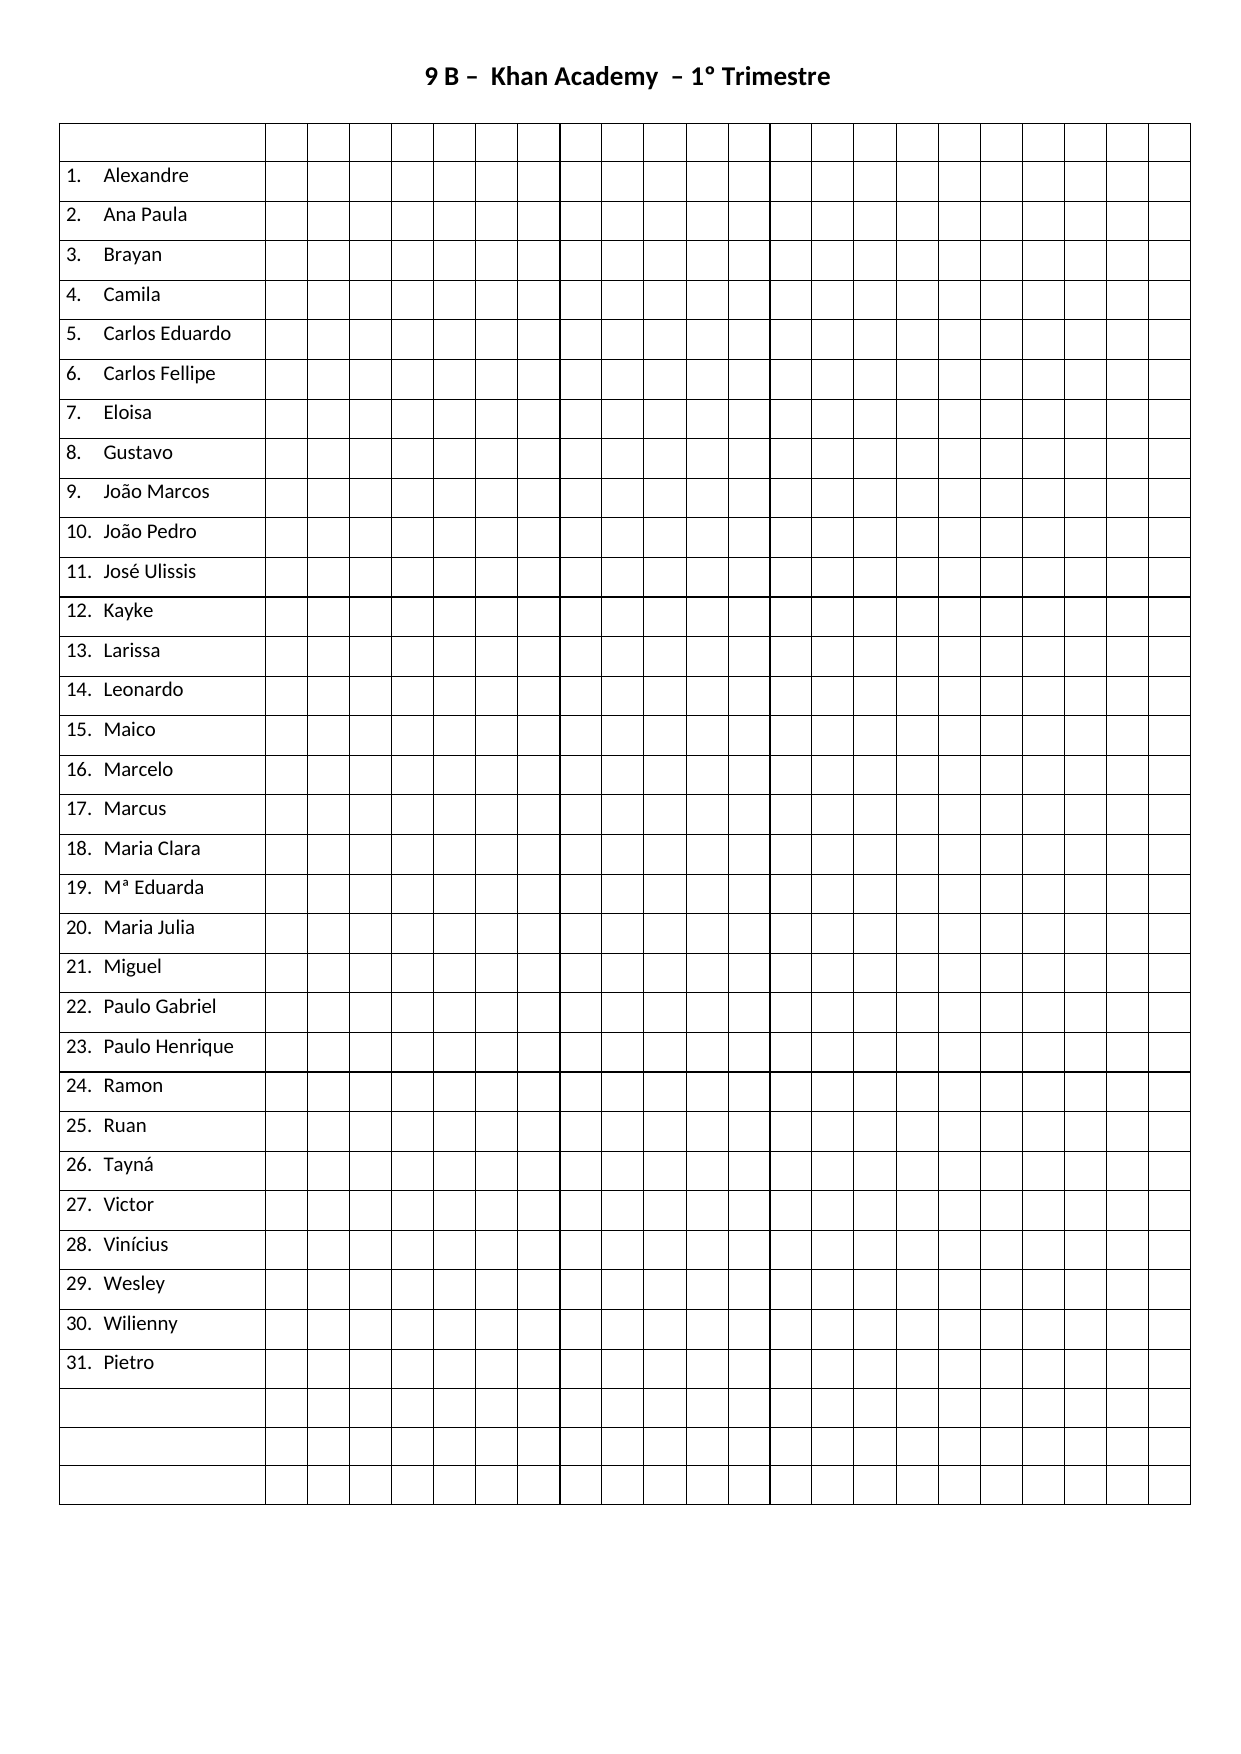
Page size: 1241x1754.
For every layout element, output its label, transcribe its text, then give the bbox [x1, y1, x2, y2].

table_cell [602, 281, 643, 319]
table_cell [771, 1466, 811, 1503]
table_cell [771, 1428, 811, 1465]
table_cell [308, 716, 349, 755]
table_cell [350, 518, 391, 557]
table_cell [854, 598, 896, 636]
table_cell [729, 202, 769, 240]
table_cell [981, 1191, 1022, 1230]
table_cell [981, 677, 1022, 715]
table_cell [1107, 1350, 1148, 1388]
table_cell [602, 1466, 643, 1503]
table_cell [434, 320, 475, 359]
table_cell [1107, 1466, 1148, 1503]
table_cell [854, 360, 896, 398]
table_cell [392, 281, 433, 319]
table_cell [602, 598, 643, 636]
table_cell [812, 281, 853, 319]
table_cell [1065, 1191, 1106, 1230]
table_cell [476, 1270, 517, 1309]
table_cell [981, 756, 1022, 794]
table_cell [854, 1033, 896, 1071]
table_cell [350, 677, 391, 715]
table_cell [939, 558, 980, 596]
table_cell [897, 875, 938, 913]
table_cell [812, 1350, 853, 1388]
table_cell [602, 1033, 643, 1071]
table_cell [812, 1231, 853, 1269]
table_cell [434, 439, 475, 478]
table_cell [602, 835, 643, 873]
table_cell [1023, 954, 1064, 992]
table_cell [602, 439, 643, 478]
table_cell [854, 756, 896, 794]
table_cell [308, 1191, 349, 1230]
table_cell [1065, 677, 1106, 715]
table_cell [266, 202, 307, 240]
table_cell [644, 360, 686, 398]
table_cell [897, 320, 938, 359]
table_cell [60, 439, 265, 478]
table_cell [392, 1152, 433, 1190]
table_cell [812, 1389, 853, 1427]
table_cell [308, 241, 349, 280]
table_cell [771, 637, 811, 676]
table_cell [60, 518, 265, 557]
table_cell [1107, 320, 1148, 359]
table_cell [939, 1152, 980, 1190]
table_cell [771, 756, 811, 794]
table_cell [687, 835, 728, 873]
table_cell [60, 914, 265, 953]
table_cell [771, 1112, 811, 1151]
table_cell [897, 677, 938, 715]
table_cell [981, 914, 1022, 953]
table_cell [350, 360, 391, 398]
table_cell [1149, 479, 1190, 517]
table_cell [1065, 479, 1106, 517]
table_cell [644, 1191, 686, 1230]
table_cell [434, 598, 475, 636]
table_header [897, 124, 938, 161]
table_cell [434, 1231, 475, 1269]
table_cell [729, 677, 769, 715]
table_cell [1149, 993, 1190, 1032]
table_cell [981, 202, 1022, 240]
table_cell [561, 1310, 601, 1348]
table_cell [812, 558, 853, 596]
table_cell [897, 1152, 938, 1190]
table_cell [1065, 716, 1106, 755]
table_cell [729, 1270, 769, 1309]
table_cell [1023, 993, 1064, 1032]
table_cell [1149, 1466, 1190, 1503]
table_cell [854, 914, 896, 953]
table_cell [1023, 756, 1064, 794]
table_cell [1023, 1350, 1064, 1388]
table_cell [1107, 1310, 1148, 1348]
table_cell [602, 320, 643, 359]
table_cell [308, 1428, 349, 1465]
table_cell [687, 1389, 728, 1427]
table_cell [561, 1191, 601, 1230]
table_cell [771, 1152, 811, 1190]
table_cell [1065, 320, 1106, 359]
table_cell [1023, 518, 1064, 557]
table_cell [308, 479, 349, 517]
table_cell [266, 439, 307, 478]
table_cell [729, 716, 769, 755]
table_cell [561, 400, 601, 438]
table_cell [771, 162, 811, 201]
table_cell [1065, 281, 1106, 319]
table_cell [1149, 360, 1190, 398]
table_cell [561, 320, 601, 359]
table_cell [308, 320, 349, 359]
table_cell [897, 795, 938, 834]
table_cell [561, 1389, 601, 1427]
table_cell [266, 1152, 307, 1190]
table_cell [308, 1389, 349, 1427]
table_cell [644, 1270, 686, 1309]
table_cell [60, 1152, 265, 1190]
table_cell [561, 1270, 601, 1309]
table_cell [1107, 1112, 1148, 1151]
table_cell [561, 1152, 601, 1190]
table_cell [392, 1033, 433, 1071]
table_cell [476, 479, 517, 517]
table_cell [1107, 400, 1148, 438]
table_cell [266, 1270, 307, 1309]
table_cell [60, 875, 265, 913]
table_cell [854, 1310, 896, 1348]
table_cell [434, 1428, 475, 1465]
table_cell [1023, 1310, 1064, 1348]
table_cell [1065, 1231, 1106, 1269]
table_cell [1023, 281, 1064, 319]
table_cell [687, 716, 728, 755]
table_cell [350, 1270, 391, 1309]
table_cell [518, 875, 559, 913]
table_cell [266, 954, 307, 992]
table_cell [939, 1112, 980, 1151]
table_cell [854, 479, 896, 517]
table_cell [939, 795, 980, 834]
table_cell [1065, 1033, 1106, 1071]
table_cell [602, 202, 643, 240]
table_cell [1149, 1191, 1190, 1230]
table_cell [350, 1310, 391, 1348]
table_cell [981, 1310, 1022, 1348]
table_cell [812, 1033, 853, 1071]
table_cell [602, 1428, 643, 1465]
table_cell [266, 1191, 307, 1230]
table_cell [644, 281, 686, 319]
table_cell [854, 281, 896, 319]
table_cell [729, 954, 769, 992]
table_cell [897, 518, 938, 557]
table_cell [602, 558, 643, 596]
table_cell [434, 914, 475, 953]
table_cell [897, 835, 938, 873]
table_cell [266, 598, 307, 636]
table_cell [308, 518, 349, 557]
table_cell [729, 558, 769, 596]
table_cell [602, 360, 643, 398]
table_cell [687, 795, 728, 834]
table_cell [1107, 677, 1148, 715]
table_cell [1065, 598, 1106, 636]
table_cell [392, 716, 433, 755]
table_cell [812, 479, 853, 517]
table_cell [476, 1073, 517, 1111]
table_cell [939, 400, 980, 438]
table_header [939, 124, 980, 161]
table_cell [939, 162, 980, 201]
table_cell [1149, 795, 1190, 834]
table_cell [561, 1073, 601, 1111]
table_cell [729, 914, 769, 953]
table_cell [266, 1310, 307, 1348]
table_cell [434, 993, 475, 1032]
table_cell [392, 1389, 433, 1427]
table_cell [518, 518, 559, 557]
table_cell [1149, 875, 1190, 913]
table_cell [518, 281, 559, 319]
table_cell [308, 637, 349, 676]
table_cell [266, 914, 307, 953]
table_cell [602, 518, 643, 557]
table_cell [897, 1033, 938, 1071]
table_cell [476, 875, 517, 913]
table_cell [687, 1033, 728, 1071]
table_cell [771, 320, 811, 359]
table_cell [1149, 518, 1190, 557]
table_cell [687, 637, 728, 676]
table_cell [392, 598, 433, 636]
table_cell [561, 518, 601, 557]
text 9 B – Khan Academy – 1º Trimestre [118, 59, 1137, 92]
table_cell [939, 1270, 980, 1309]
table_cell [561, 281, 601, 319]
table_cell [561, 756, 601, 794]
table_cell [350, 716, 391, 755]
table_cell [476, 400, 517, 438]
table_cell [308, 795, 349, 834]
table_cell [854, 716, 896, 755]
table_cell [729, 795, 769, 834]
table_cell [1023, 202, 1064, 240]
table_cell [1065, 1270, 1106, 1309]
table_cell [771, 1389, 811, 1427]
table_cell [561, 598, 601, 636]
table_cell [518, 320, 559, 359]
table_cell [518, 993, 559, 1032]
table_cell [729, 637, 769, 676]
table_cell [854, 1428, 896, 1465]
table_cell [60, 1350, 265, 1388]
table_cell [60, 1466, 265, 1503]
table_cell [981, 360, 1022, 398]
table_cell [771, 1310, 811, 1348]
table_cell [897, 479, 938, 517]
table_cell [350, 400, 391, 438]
table_header [518, 124, 559, 161]
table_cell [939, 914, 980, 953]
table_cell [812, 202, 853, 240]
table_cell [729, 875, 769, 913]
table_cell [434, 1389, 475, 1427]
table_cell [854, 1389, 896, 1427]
table_cell [350, 162, 391, 201]
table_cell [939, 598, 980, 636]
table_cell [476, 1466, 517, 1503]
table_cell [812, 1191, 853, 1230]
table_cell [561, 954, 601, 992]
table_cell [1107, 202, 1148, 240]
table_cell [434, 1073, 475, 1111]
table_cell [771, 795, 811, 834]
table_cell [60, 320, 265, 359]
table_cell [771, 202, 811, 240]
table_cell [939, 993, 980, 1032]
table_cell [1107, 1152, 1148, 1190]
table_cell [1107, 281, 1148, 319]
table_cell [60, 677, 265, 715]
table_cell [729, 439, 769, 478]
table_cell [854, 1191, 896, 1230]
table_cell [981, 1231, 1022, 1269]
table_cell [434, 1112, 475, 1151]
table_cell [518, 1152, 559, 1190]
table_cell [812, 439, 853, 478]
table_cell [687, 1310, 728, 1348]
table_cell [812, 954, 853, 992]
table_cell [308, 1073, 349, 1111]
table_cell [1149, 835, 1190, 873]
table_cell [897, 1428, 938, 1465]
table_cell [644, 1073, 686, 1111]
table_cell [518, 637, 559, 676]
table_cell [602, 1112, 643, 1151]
table_header [476, 124, 517, 161]
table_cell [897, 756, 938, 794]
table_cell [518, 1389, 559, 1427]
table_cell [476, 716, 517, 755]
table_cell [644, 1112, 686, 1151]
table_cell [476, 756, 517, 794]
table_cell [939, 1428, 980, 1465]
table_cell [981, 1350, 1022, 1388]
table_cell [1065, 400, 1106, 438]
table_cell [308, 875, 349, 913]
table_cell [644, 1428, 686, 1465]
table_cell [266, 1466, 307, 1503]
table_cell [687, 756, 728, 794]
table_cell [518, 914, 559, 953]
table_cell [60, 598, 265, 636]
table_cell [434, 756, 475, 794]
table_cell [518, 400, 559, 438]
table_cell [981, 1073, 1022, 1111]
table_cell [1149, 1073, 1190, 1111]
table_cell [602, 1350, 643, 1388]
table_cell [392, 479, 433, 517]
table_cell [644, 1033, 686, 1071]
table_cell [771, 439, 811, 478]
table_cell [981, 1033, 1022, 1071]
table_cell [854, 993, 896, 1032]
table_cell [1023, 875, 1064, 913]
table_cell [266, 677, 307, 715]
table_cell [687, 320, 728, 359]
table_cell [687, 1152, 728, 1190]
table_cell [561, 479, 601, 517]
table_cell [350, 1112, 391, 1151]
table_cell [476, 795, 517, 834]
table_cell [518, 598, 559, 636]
table_header [1149, 124, 1190, 161]
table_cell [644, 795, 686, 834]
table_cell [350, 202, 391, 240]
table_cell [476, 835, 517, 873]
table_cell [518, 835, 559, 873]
table_header [1107, 124, 1148, 161]
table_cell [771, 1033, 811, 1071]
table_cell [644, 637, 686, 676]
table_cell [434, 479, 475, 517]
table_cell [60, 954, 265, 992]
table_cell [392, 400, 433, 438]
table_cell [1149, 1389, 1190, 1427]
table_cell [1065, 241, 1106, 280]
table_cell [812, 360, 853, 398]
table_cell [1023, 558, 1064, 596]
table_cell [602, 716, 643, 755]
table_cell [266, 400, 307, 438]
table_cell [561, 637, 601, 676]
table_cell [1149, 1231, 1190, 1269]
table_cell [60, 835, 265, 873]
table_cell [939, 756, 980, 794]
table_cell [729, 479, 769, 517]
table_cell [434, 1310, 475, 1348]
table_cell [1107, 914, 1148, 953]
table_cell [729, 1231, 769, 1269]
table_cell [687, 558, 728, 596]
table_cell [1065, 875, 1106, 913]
table_header [1023, 124, 1064, 161]
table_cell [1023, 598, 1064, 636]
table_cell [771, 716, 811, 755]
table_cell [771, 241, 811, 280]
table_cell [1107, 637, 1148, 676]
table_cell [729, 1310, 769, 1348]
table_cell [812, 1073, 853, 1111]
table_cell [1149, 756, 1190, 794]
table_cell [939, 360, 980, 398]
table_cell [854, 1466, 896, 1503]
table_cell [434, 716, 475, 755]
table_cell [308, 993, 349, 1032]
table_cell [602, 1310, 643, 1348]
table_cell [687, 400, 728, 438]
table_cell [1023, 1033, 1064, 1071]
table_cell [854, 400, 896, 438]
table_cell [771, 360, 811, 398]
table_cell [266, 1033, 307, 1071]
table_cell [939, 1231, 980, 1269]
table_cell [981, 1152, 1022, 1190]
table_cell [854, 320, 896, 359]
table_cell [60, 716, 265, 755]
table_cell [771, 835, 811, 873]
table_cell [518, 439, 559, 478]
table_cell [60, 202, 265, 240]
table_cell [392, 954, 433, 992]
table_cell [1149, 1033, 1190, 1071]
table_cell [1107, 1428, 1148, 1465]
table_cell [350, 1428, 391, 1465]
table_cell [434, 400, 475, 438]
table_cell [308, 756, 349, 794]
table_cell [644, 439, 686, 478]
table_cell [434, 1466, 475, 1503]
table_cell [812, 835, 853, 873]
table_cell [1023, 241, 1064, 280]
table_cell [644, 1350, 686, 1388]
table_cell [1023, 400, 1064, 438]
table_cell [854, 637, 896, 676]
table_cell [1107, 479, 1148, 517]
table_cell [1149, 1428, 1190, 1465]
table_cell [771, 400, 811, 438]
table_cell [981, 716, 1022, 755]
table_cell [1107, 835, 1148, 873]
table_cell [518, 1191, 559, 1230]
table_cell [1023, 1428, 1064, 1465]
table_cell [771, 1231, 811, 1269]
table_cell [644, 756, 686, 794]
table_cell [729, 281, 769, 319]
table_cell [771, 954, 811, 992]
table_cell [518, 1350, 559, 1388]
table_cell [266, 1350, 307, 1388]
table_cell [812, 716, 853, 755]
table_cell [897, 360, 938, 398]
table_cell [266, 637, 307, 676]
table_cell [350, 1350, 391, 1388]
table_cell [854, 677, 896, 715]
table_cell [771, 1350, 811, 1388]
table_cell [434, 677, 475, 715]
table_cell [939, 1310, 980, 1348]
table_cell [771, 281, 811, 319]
table_cell Alexandre [60, 162, 265, 201]
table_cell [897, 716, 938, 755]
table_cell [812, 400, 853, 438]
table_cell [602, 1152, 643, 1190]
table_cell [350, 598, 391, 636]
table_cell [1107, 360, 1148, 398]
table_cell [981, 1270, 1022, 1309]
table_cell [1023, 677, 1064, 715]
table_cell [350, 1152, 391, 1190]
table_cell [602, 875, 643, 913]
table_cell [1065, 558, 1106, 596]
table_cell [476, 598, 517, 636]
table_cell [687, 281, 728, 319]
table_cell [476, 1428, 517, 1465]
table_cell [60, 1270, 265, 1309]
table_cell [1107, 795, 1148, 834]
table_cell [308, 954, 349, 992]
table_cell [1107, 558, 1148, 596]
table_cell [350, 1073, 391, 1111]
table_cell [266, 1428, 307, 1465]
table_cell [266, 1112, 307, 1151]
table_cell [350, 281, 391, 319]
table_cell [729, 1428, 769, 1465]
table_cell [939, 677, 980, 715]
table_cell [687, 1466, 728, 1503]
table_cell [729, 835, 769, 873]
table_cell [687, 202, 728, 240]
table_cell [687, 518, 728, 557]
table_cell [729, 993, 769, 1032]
table_header [687, 124, 728, 161]
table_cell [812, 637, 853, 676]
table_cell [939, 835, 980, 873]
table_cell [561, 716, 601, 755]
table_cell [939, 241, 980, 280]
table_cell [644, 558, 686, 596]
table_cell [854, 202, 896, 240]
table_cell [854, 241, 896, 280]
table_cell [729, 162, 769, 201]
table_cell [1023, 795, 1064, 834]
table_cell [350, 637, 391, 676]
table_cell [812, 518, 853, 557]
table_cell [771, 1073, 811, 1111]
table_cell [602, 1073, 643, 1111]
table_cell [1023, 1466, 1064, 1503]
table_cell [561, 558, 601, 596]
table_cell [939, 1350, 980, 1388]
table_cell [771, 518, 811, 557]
table_header [392, 124, 433, 161]
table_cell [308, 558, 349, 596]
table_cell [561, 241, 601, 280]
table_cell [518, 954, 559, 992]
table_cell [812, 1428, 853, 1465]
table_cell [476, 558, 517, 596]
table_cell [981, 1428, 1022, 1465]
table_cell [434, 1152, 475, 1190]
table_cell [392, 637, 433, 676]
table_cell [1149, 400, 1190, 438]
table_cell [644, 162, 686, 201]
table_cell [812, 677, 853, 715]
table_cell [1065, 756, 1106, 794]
table_header [602, 124, 643, 161]
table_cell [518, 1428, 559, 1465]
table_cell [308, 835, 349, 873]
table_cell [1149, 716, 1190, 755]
table_header [308, 124, 349, 161]
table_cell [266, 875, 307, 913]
table_cell [266, 162, 307, 201]
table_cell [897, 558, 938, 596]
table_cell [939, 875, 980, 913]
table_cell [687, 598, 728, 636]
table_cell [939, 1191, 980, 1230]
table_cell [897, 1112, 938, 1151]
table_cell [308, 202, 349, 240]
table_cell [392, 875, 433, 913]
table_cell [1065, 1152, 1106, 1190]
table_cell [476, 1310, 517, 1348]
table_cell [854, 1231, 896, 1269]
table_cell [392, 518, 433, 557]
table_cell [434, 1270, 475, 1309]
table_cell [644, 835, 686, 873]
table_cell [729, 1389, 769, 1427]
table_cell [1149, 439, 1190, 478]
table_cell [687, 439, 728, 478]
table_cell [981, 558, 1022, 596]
table_header [266, 124, 307, 161]
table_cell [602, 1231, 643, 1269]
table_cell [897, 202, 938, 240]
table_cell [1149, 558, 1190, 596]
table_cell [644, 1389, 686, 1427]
table_cell [434, 162, 475, 201]
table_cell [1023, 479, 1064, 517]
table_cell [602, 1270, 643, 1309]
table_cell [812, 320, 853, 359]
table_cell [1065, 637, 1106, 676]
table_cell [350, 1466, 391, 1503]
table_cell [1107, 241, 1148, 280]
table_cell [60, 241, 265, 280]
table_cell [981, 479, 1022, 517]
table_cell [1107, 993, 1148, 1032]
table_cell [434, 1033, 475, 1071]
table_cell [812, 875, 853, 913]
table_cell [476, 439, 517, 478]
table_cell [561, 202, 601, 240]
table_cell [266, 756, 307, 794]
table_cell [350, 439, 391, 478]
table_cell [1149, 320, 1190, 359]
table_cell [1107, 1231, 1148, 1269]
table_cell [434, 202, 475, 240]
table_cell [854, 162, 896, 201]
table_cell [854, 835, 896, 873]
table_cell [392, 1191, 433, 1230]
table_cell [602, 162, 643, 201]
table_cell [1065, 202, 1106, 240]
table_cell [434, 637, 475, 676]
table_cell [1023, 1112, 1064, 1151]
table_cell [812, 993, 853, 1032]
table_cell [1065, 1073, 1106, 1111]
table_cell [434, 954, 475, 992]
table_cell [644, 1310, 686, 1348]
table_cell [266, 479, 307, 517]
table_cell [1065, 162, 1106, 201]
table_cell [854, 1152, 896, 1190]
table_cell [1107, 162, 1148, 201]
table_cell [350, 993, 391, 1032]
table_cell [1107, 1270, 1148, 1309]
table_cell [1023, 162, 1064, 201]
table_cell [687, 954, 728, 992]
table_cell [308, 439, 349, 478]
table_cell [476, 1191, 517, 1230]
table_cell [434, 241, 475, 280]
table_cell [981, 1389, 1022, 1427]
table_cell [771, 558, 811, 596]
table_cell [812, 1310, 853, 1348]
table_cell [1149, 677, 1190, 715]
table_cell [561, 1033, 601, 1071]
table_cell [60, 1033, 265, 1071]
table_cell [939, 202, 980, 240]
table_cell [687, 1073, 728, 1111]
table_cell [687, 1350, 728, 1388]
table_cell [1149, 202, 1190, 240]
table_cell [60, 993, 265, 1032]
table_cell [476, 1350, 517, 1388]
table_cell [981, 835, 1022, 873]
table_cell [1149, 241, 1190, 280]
table_header [434, 124, 475, 161]
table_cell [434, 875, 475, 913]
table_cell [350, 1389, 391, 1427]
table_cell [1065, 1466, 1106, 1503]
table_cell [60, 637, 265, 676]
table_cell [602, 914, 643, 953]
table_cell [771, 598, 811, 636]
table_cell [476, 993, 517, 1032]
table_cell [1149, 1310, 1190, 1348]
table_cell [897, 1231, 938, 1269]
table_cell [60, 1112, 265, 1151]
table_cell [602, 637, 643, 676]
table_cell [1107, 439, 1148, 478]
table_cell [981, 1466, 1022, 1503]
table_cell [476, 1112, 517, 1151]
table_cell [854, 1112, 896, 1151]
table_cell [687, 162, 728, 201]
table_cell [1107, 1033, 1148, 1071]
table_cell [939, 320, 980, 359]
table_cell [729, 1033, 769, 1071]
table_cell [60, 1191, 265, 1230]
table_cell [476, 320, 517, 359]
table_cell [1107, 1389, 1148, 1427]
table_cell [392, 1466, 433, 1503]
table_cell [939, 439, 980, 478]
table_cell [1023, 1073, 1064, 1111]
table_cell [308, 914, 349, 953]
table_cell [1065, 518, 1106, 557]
table_header [812, 124, 853, 161]
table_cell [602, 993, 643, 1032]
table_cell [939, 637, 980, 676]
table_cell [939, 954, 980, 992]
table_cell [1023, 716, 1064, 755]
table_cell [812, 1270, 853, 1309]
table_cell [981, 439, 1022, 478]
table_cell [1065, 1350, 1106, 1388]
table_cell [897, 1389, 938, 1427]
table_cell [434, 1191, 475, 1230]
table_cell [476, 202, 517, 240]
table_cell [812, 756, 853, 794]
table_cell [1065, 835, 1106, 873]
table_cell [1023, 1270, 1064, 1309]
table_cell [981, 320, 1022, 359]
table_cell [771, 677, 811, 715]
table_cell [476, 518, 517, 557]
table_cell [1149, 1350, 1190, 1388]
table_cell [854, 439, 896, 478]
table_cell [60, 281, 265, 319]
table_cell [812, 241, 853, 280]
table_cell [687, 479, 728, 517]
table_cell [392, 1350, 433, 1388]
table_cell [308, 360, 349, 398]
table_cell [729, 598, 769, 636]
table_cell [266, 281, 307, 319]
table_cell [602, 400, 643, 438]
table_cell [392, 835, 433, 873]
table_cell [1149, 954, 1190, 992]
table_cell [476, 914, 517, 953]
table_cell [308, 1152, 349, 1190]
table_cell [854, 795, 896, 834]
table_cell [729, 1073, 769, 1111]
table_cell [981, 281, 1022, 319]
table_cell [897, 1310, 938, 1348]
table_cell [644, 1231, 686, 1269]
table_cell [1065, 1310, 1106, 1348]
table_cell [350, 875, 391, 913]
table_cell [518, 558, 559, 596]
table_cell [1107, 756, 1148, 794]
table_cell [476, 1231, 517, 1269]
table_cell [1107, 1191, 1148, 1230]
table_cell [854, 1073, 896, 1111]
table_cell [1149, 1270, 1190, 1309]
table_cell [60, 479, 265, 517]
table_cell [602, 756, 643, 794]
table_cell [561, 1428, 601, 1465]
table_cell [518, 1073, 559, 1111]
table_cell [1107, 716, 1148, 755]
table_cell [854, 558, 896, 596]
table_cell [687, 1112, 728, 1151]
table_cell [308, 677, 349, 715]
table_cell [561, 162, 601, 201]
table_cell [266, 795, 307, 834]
table_header [981, 124, 1022, 161]
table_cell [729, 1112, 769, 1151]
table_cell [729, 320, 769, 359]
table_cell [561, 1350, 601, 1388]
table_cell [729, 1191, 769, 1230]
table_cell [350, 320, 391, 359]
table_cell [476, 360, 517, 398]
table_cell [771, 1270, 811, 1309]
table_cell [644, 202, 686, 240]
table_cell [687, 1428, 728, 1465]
table_header [854, 124, 896, 161]
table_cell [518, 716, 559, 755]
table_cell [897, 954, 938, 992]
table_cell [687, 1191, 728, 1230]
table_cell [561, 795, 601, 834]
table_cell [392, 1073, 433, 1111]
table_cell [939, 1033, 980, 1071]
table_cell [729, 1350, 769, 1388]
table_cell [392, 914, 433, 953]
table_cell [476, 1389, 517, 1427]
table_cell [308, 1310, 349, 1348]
table_header [60, 124, 265, 161]
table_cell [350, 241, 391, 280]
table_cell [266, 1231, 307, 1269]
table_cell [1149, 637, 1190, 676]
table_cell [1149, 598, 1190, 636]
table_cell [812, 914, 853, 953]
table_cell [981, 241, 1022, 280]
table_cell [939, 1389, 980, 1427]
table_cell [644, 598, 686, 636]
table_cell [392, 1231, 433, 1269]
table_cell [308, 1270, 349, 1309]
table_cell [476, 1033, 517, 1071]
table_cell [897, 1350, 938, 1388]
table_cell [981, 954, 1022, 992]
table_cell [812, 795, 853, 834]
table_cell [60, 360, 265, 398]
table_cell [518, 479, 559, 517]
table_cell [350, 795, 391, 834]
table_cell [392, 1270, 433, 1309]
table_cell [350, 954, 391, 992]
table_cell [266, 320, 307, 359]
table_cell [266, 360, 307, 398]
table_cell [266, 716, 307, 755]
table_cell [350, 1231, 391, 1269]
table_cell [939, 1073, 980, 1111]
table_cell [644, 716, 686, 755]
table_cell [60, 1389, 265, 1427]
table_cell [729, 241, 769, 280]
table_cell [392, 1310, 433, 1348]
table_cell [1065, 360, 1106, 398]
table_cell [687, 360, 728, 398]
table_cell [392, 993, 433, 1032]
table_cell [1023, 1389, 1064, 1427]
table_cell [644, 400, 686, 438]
table_header [644, 124, 686, 161]
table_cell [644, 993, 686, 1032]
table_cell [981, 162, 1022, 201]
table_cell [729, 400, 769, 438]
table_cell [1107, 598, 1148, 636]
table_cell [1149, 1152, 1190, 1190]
table_cell [392, 162, 433, 201]
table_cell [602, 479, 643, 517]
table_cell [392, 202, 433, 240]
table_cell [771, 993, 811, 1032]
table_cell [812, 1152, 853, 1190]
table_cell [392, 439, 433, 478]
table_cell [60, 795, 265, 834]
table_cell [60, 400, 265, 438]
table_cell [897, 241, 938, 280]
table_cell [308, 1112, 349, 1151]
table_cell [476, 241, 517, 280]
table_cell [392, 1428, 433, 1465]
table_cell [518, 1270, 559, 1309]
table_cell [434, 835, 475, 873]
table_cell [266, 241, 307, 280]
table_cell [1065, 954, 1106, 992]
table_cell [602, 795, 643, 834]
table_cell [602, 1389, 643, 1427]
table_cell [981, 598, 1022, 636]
table_header [561, 124, 601, 161]
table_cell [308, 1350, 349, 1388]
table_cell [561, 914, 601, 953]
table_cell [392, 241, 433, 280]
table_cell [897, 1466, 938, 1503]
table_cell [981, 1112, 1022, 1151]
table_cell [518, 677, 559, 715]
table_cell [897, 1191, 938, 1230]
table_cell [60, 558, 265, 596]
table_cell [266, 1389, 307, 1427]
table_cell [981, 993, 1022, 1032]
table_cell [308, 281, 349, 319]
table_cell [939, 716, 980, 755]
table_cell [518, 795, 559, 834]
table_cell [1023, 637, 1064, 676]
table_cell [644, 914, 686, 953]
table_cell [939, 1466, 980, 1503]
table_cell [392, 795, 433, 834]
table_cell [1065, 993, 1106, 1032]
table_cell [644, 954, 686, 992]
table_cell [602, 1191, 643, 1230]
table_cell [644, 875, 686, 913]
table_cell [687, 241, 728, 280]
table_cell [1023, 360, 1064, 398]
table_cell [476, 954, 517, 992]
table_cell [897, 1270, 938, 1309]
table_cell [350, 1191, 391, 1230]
table_header [1065, 124, 1106, 161]
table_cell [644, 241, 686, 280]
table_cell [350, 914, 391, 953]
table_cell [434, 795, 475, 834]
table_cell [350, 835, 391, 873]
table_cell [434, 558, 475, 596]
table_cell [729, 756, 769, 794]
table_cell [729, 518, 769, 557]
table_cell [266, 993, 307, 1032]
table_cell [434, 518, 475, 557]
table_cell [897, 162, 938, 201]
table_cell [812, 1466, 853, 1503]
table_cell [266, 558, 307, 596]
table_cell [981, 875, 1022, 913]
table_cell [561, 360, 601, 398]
table_cell [308, 162, 349, 201]
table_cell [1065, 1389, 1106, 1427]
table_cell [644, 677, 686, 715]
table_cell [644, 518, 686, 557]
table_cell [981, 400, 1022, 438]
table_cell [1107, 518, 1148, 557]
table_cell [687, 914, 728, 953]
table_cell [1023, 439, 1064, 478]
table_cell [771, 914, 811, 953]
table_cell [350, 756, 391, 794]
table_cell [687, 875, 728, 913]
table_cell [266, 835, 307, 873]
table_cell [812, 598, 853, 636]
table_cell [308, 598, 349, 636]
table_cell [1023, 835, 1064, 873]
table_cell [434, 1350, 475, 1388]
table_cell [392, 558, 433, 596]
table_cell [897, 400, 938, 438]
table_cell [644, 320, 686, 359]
table_cell [518, 162, 559, 201]
table_cell [476, 162, 517, 201]
table_header [729, 124, 769, 161]
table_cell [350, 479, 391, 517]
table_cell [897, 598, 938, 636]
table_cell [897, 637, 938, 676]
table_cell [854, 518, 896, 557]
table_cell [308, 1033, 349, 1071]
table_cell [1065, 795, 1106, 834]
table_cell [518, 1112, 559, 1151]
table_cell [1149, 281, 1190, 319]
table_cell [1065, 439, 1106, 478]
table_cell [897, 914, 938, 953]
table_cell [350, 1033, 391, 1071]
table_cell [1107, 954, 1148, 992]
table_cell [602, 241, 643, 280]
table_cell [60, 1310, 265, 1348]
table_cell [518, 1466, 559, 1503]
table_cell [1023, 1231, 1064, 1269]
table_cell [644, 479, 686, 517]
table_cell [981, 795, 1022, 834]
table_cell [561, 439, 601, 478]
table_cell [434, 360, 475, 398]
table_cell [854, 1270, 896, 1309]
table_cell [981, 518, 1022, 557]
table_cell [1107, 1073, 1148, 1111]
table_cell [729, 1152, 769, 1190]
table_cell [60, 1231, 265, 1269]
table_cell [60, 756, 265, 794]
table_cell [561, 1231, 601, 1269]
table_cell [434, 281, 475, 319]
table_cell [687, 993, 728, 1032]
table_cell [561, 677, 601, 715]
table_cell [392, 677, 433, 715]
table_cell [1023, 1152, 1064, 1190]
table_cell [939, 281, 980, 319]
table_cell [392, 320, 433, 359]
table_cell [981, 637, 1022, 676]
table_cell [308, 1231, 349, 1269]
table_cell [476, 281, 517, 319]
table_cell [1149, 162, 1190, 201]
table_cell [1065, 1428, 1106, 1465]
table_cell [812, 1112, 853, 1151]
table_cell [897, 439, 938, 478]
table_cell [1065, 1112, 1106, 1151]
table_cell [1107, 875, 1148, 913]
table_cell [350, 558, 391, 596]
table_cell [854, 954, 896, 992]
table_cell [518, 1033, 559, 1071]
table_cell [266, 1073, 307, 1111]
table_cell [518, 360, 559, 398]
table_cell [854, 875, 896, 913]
table_header [350, 124, 391, 161]
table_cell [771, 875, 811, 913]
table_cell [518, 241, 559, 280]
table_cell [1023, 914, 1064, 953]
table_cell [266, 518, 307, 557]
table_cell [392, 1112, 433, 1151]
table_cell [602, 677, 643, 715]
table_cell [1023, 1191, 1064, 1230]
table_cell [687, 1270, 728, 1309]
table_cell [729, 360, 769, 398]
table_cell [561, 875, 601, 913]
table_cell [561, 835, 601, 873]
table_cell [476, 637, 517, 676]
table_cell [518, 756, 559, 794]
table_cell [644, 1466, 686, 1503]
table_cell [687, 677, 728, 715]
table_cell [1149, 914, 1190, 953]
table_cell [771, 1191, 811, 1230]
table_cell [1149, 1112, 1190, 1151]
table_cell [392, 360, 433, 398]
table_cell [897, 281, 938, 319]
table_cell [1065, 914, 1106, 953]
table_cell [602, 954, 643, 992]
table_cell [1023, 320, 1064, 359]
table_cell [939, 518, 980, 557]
table_header [771, 124, 811, 161]
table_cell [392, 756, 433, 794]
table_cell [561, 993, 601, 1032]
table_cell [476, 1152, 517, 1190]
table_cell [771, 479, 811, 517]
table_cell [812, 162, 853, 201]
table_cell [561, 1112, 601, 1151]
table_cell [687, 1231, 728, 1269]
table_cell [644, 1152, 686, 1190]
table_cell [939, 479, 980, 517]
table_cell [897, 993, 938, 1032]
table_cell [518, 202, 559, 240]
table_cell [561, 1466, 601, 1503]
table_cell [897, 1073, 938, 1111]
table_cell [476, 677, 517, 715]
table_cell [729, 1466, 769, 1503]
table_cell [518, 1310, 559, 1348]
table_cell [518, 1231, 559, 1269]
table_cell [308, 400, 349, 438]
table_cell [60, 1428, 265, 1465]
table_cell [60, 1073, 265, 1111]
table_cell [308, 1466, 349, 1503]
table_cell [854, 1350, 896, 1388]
